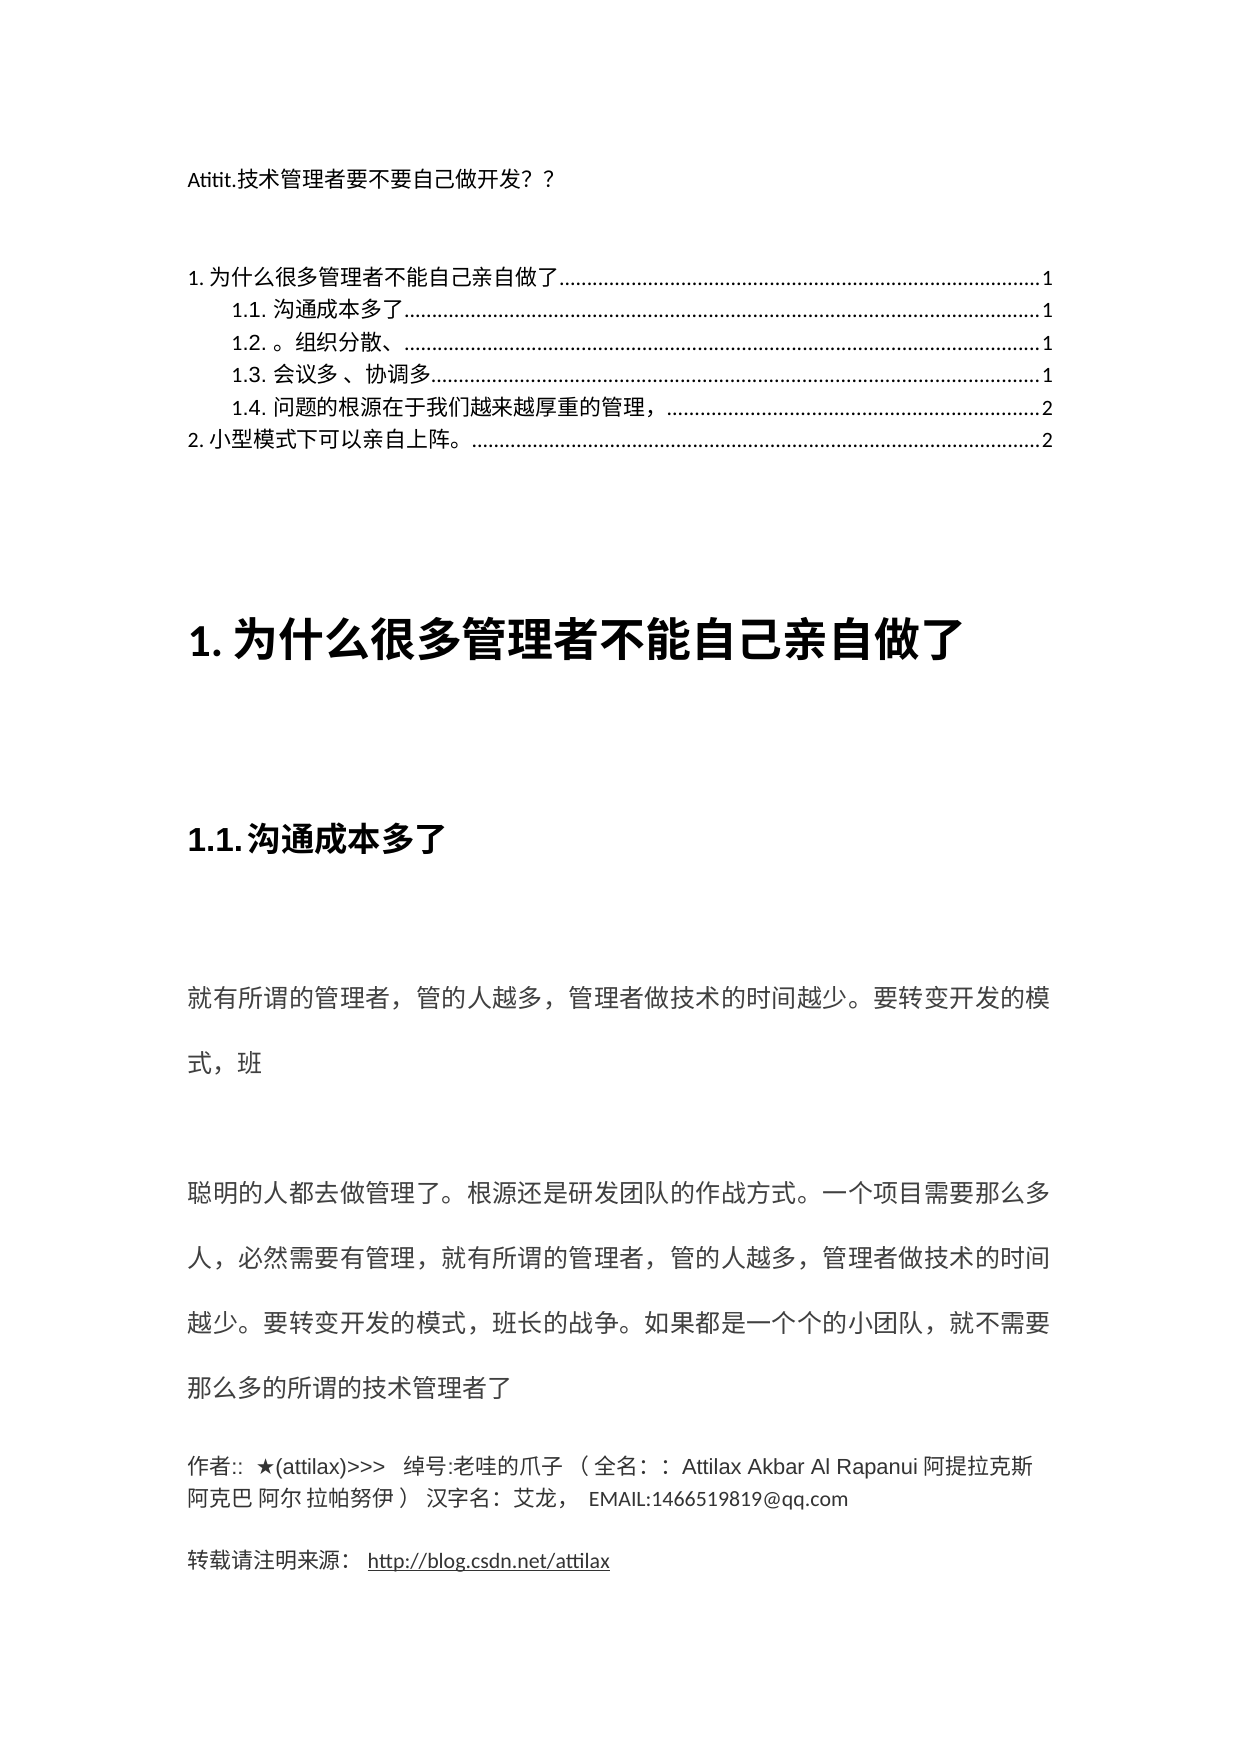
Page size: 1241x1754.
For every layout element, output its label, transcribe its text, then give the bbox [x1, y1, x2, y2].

text Atitit.技术管理者要不要自己做开发？？ [187, 162, 1053, 194]
text 1. 为什么很多管理者不能自己亲自做了 1 [187, 259, 1053, 292]
text 2. 小型模式下可以亲自上阵。 2 [187, 422, 1053, 454]
subtitle 沟通成本多了 [187, 812, 1053, 877]
text 转载请注明来源： http://blog.csdn.net/attilax [367, 1550, 1053, 1582]
text 1.2. 。组织分散、 1 [231, 324, 1053, 357]
text 1.3. 会议多 、协调多 1 [231, 357, 1053, 389]
text 1.1. 沟通成本多了 1 [231, 292, 1053, 324]
subtitle 为什么很多管理者不能自己亲自做了 [187, 587, 1053, 685]
text 聪明的人都去做管理了。根源还是研发团队的作战方式。一个项目需要那么多人，必然需要有管理，就有所谓的管理者，管的人越多，管理者做技术的时间越少。要转变开发的模式，班长的战争。如果都是一个个的小团队，就不需要那么多的所谓的技术管理者了 [187, 1166, 1053, 1426]
text 就有所谓的管理者，管的人越多，管理者做技术的时间越少。要转变开发的模式，班 [187, 971, 1053, 1101]
text 作者:: ★(attilax)>>> 绰号:老哇的爪子 （ 全名：：Attilax Akbar Al Rapanui 阿提拉克斯 阿克巴 阿尔 拉帕努伊 ） 汉字名：艾龙， EMAIL:1466519819@qq.com [187, 1456, 1053, 1521]
text 1.4. 问题的根源在于我们越来越厚重的管理， 2 [231, 389, 1053, 422]
